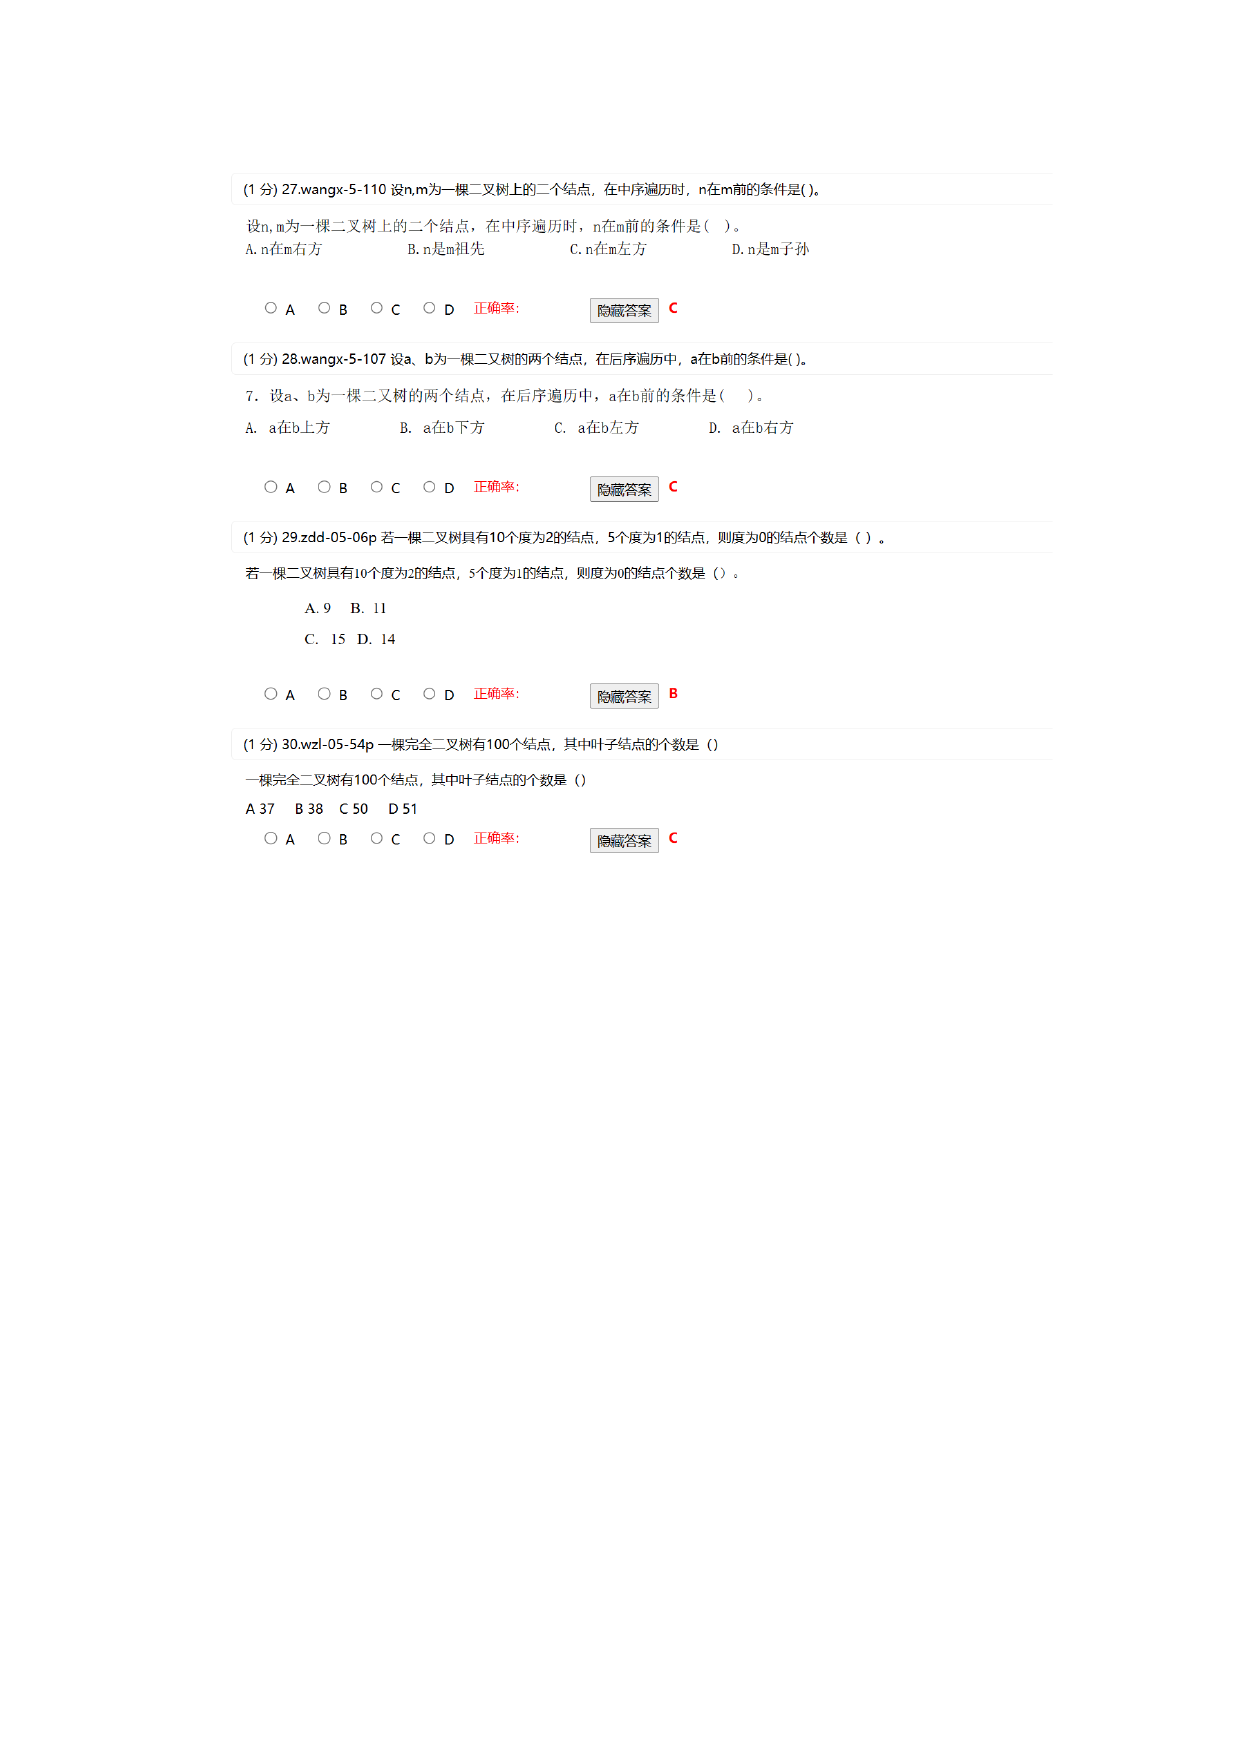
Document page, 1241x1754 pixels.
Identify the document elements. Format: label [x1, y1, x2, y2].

picture [187, 162, 1053, 863]
